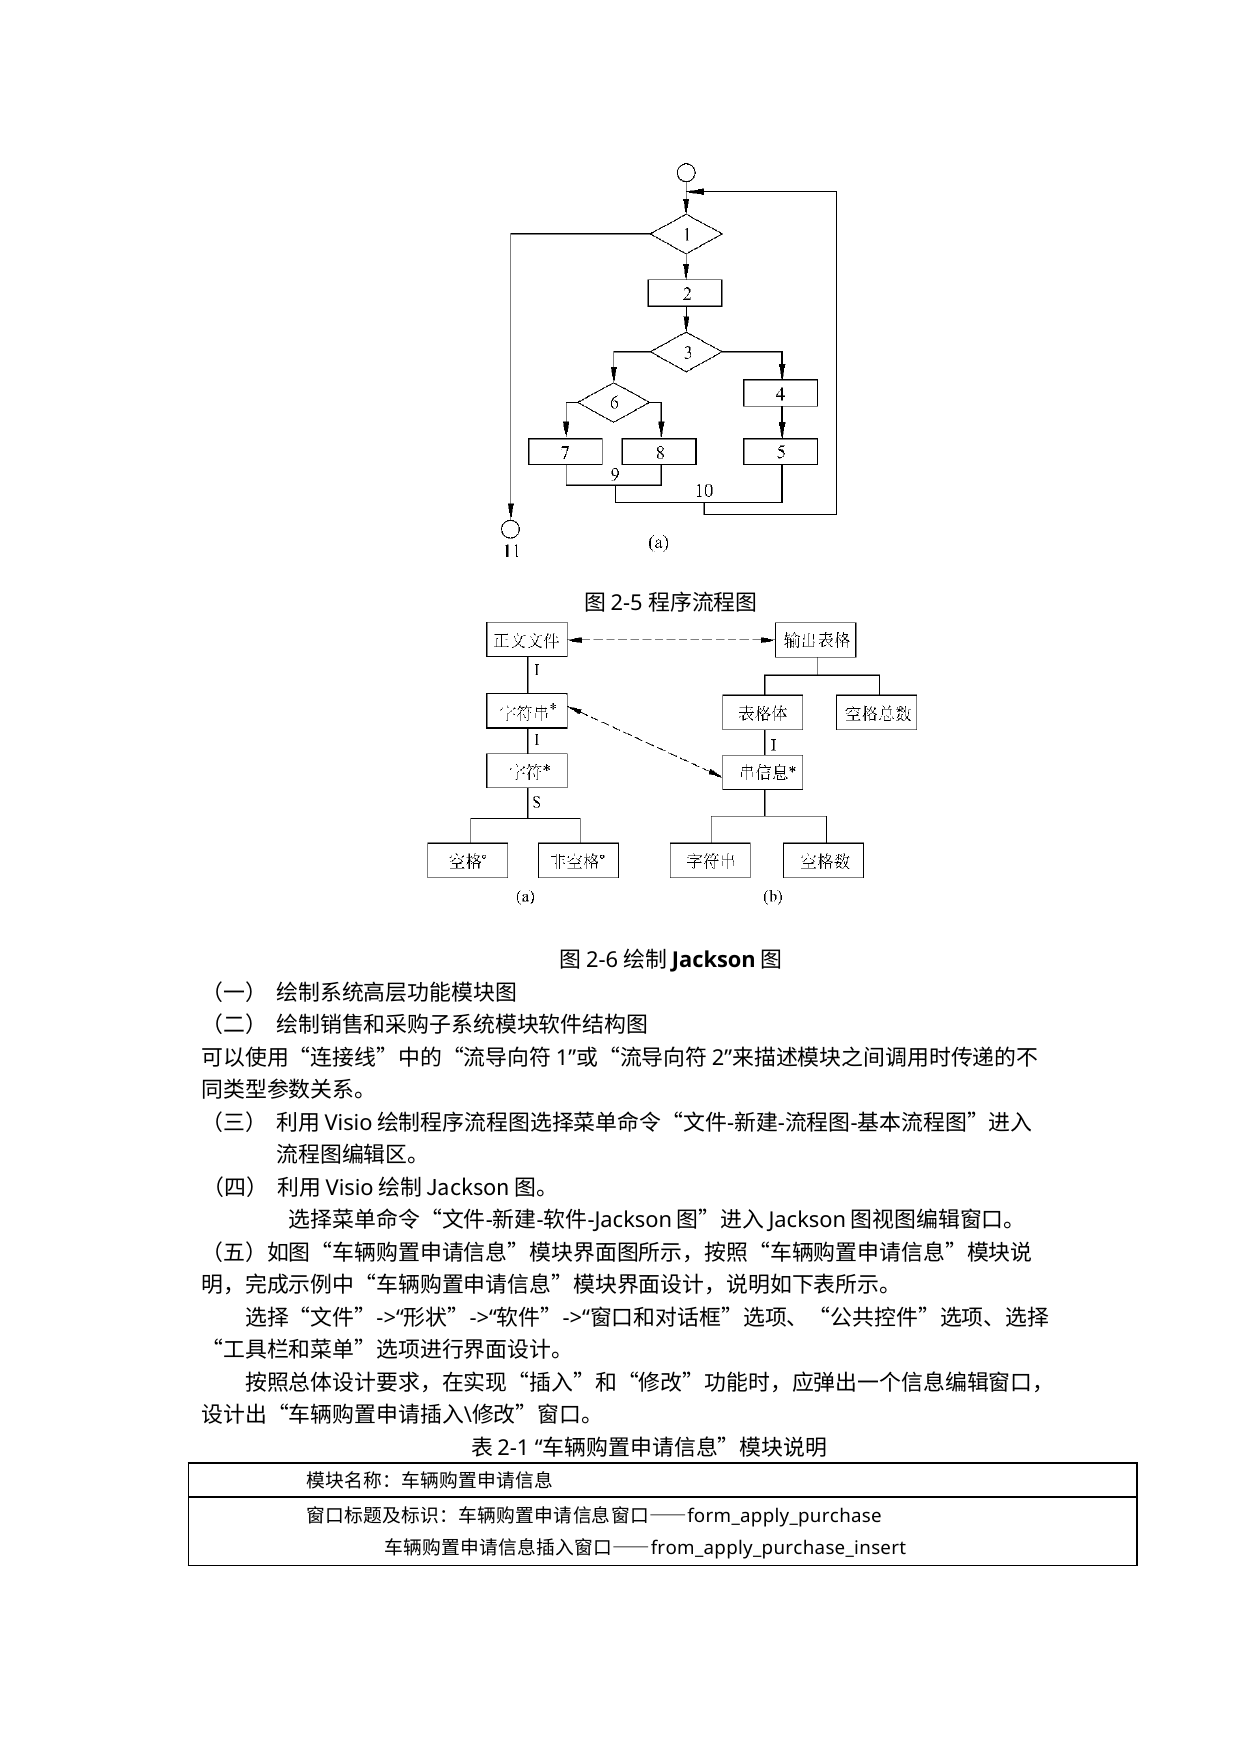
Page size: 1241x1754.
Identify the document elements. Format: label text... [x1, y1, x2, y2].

list 利用Visio绘制Jackson图。 [202, 1169, 1053, 1202]
list 绘制销售和采购子系统模块软件结构图 [201, 1007, 1053, 1039]
text 选择菜单命令“文件-新建-软件-Jackson图”进入Jackson图视图编辑窗口。 [245, 1202, 1053, 1234]
text 表2-1 “车辆购置申请信息”模块说明 [201, 1429, 1053, 1462]
text 图2-6 绘制Jackson图 [245, 942, 1053, 974]
list 绘制系统高层功能模块图 [201, 974, 1053, 1007]
picture [498, 162, 844, 564]
text 可以使用“连接线”中的“流导向符1”或“流导向符2”来描述模块之间调用时传递的不同类型参数关系。 [201, 1039, 1053, 1104]
text 按照总体设计要求，在实现“插入”和“修改”功能时，应弹出一个信息编辑窗口，设计出“车辆购置申请插入\修改”窗口。 [201, 1364, 1053, 1429]
text （五）如图“车辆购置申请信息”模块界面图所示，按照“车辆购置申请信息”模块说明，完成示例中“车辆购置申请信息”模块界面设计，说明如下表所示。 [201, 1234, 1053, 1299]
text 图2-5 程序流程图 [245, 584, 1053, 617]
text 选择“文件”->“形状”->“软件”->“窗口和对话框”选项、“公共控件”选项、选择“工具栏和菜单”选项进行界面设计。 [201, 1299, 1053, 1364]
table_header 模块名称：车辆购置申请信息 [189, 1464, 1136, 1496]
list 利用Visio绘制程序流程图选择菜单命令“文件-新建-流程图-基本流程图”进入流程图编辑区。 [201, 1104, 1053, 1169]
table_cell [189, 1498, 1136, 1565]
picture [421, 617, 921, 912]
